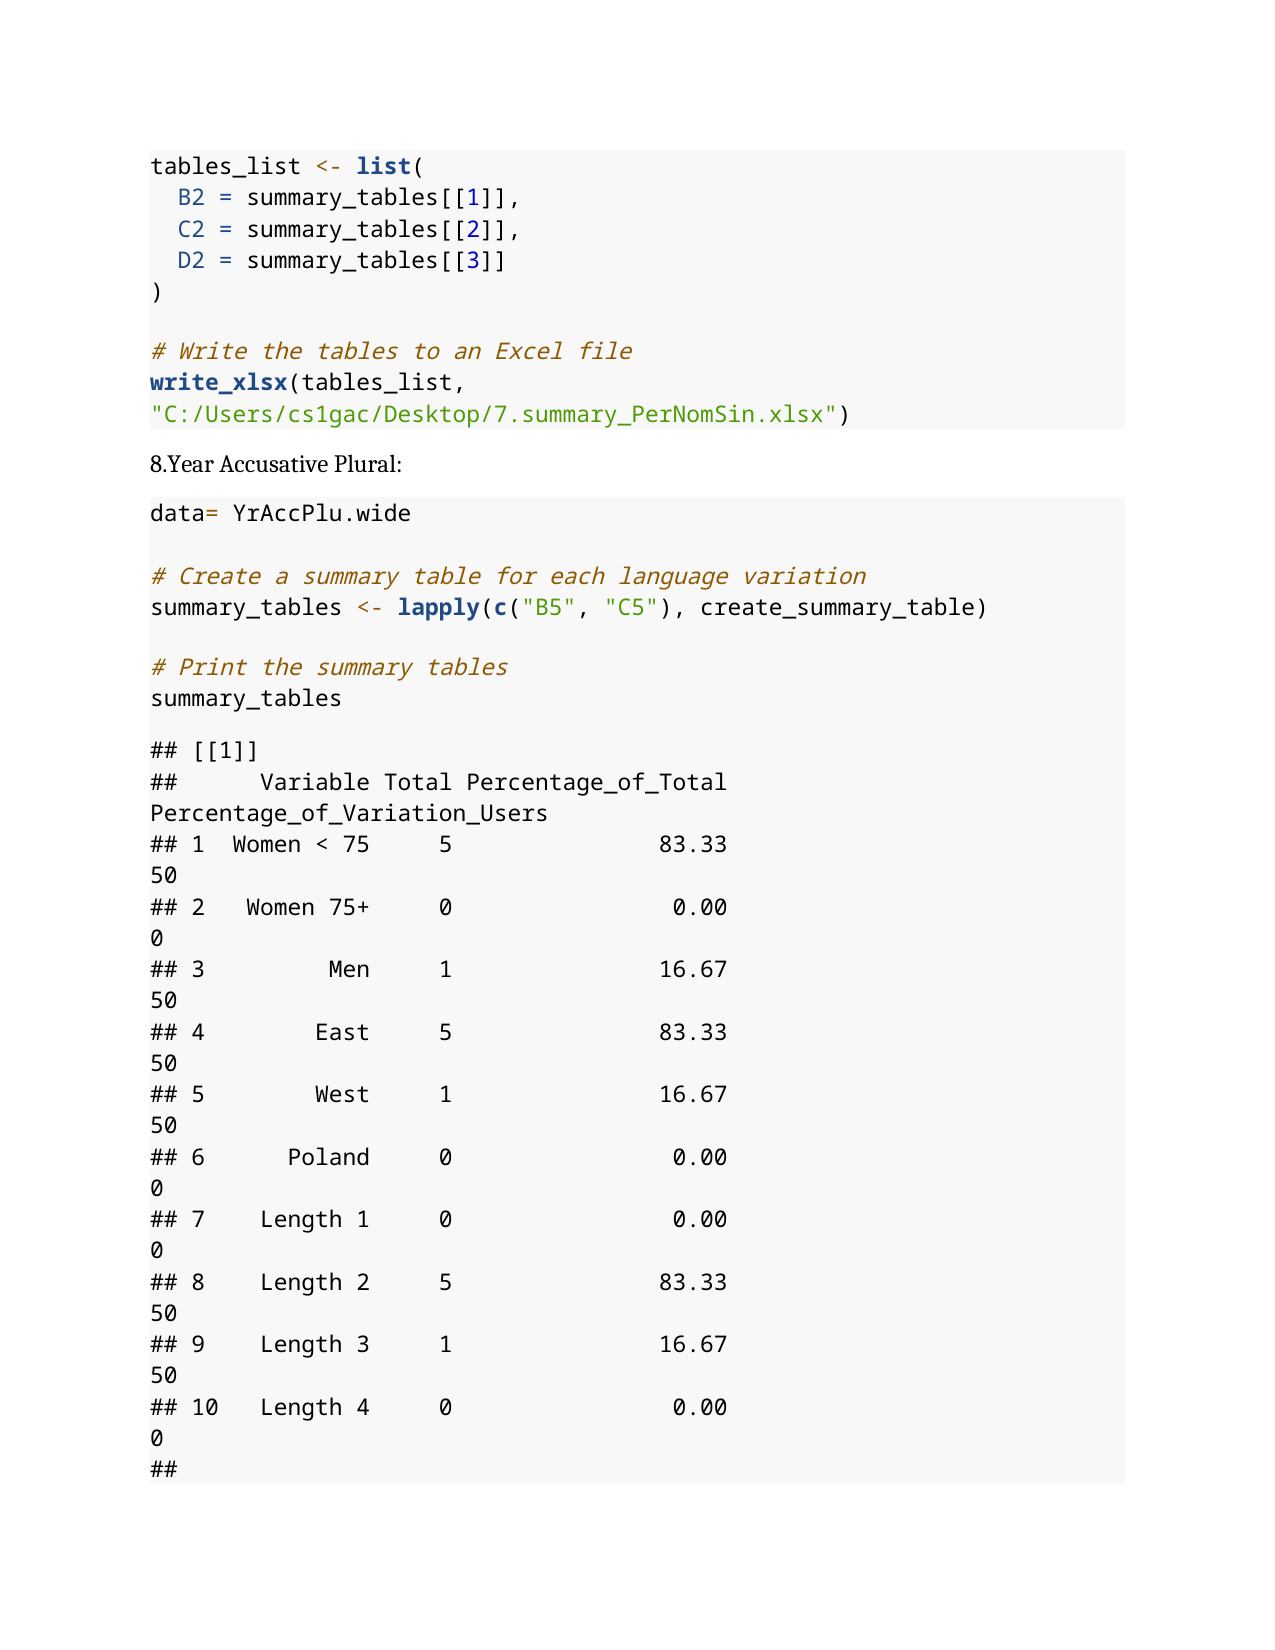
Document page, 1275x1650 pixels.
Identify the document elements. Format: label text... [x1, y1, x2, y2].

text data= YrAccPlu.wide # Create a summary table for each language variation summary_tables <- lapply(c("B5", "C5"), create_summary_table) # Print the summary tables summary_tables [150, 497, 1125, 713]
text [150, 734, 1125, 1484]
text 8.Year Accusative Plural: [150, 449, 1125, 478]
